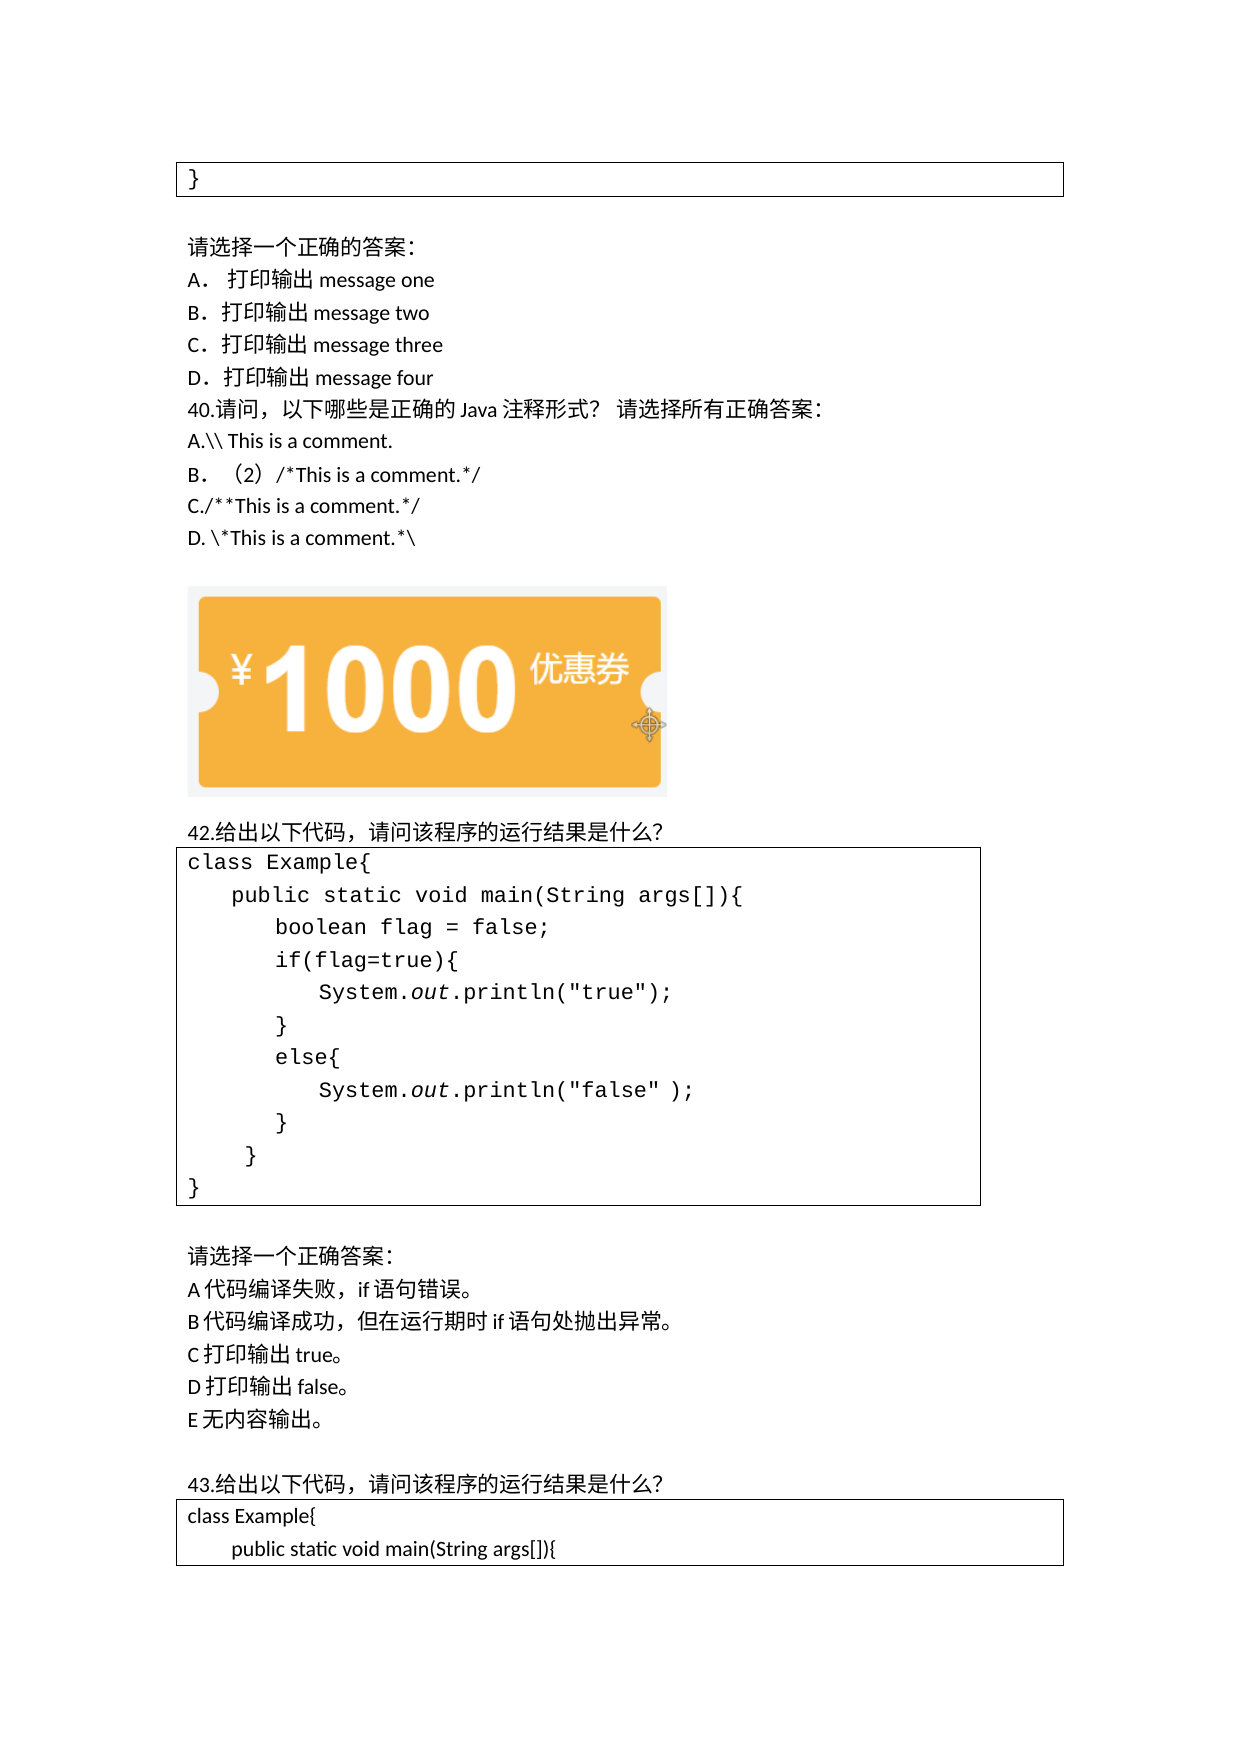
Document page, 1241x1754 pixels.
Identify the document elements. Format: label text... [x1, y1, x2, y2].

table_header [177, 163, 1063, 196]
text A代码编译失败，if语句错误。 [187, 1271, 1053, 1304]
text C./**This is a comment.*/ [187, 489, 1053, 522]
text D. \*This is a comment.*\ [187, 522, 1053, 554]
text C．打印输出message three [187, 327, 1053, 359]
text C打印输出true。 [187, 1336, 1053, 1369]
text A.\\ This is a comment. [187, 424, 1053, 457]
text 请选择一个正确答案： [187, 1239, 1053, 1271]
text B．打印输出message two [187, 294, 1053, 327]
text 请选择一个正确的答案： [187, 229, 1053, 262]
text E无内容输出。 [187, 1401, 1053, 1434]
text 40.请问，以下哪些是正确的Java注释形式？ 请选择所有正确答案： [187, 392, 1053, 424]
text A． 打印输出message one [187, 262, 1053, 294]
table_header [177, 1500, 1063, 1565]
text 42.给出以下代码，请问该程序的运行结果是什么？ [187, 814, 1053, 847]
text B代码编译成功，但在运行期时if语句处抛出异常。 [187, 1304, 1053, 1336]
picture [187, 586, 668, 797]
table_header class Example{ public static void main(String args[]){ boolean flag = false; if(flag=true){ System.out.println("true"); } else{ System.out.println("false" ); } } } [177, 848, 980, 1205]
text B．（2）/*This is a comment.*/ [187, 457, 1053, 489]
text D打印输出false。 [187, 1369, 1053, 1401]
text 43.给出以下代码，请问该程序的运行结果是什么？ [187, 1466, 1053, 1499]
text D．打印输出message four [187, 359, 1053, 392]
